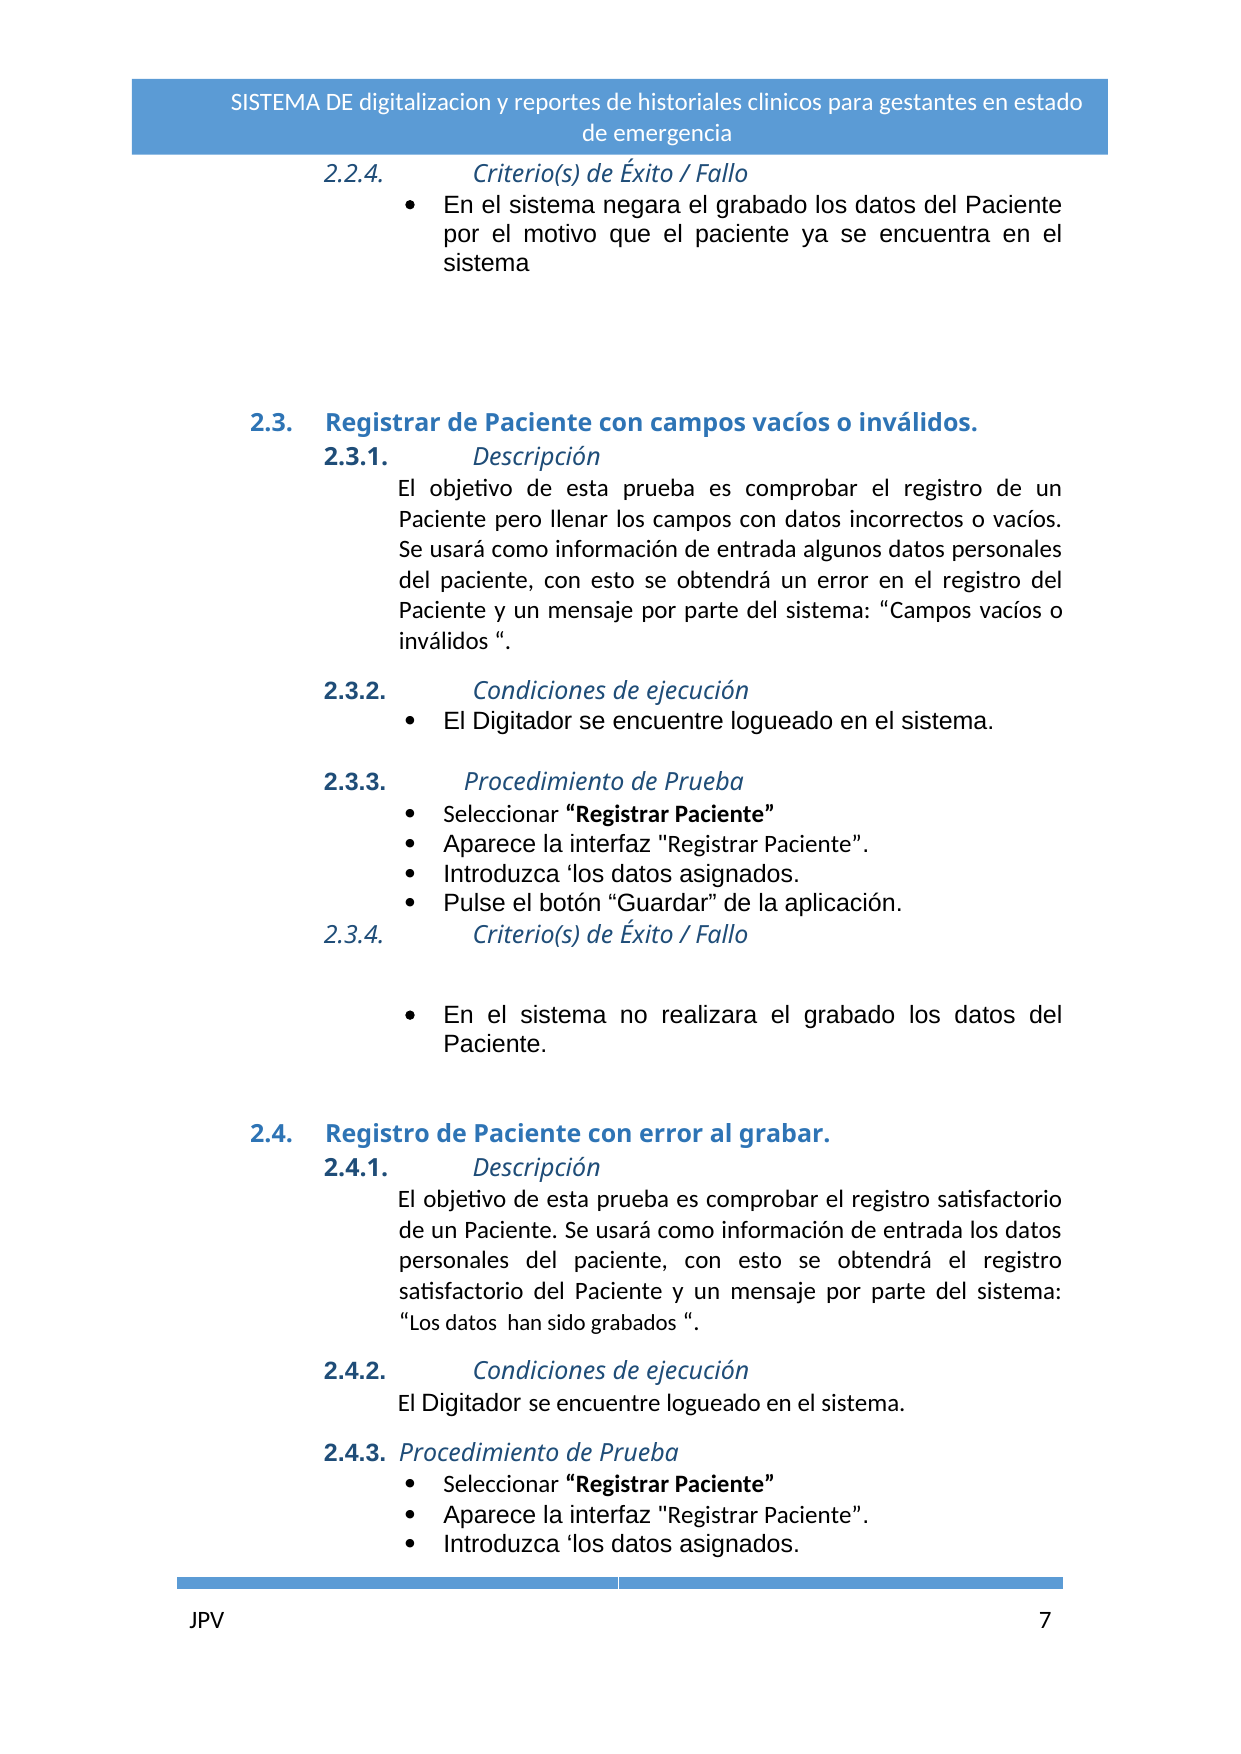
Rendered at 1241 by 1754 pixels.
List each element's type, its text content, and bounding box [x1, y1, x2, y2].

subtitle Descripción [324, 438, 1063, 472]
subtitle Condiciones de ejecución [324, 1353, 1063, 1387]
subtitle Descripción [324, 1149, 1063, 1184]
list Aparece la interfaz "Registrar Paciente”. [406, 1499, 1063, 1529]
subtitle Criterio(s) de Éxito / Fallo [324, 148, 1063, 190]
list En el sistema no realizara el grabado los datos del Paciente. [406, 1000, 1063, 1058]
subtitle Procedimiento de Prueba [324, 1434, 1063, 1468]
text El objetivo de esta prueba es comprobar el registro satisfactorio de un Paciente. Se usará como información de entrada los datos personales del paciente, con esto se obtendrá el registro satisfactorio del Paciente y un mensaje por parte del sistema: “Los datos han sido grabados “. [398, 1184, 1063, 1336]
text El Digitador se encuentre logueado en el sistema. [398, 1387, 1063, 1417]
subtitle Condiciones de ejecución [324, 672, 1063, 706]
subtitle Criterio(s) de Éxito / Fallo [324, 917, 1063, 951]
list Introduzca ‘los datos asignados. [406, 859, 1063, 888]
list El Digitador se encuentre logueado en el sistema. [406, 706, 1063, 735]
list Pulse el botón “Guardar” de la aplicación. [406, 888, 1063, 917]
subtitle Procedimiento de Prueba [324, 764, 1063, 798]
list Aparece la interfaz "Registrar Paciente”. [406, 828, 1063, 859]
list Seleccionar “Registrar Paciente” [406, 798, 1063, 828]
text El objetivo de esta prueba es comprobar el registro de un Paciente pero llenar los campos con datos incorrectos o vacíos. Se usará como información de entrada algunos datos personales del paciente, con esto se obtendrá un error en el registro del Paciente y un mensaje por parte del sistema: “Campos vacíos o inválidos “. [398, 472, 1063, 656]
list Seleccionar “Registrar Paciente” [406, 1468, 1063, 1499]
subtitle Registrar de Paciente con campos vacíos o inválidos. [250, 404, 1063, 438]
list En el sistema negara el grabado los datos del Paciente por el motivo que el paciente ya se encuentra en el sistema [406, 190, 1063, 276]
subtitle Registro de Paciente con error al grabar. [250, 1116, 1063, 1149]
list Introduzca ‘los datos asignados. [406, 1529, 1063, 1558]
